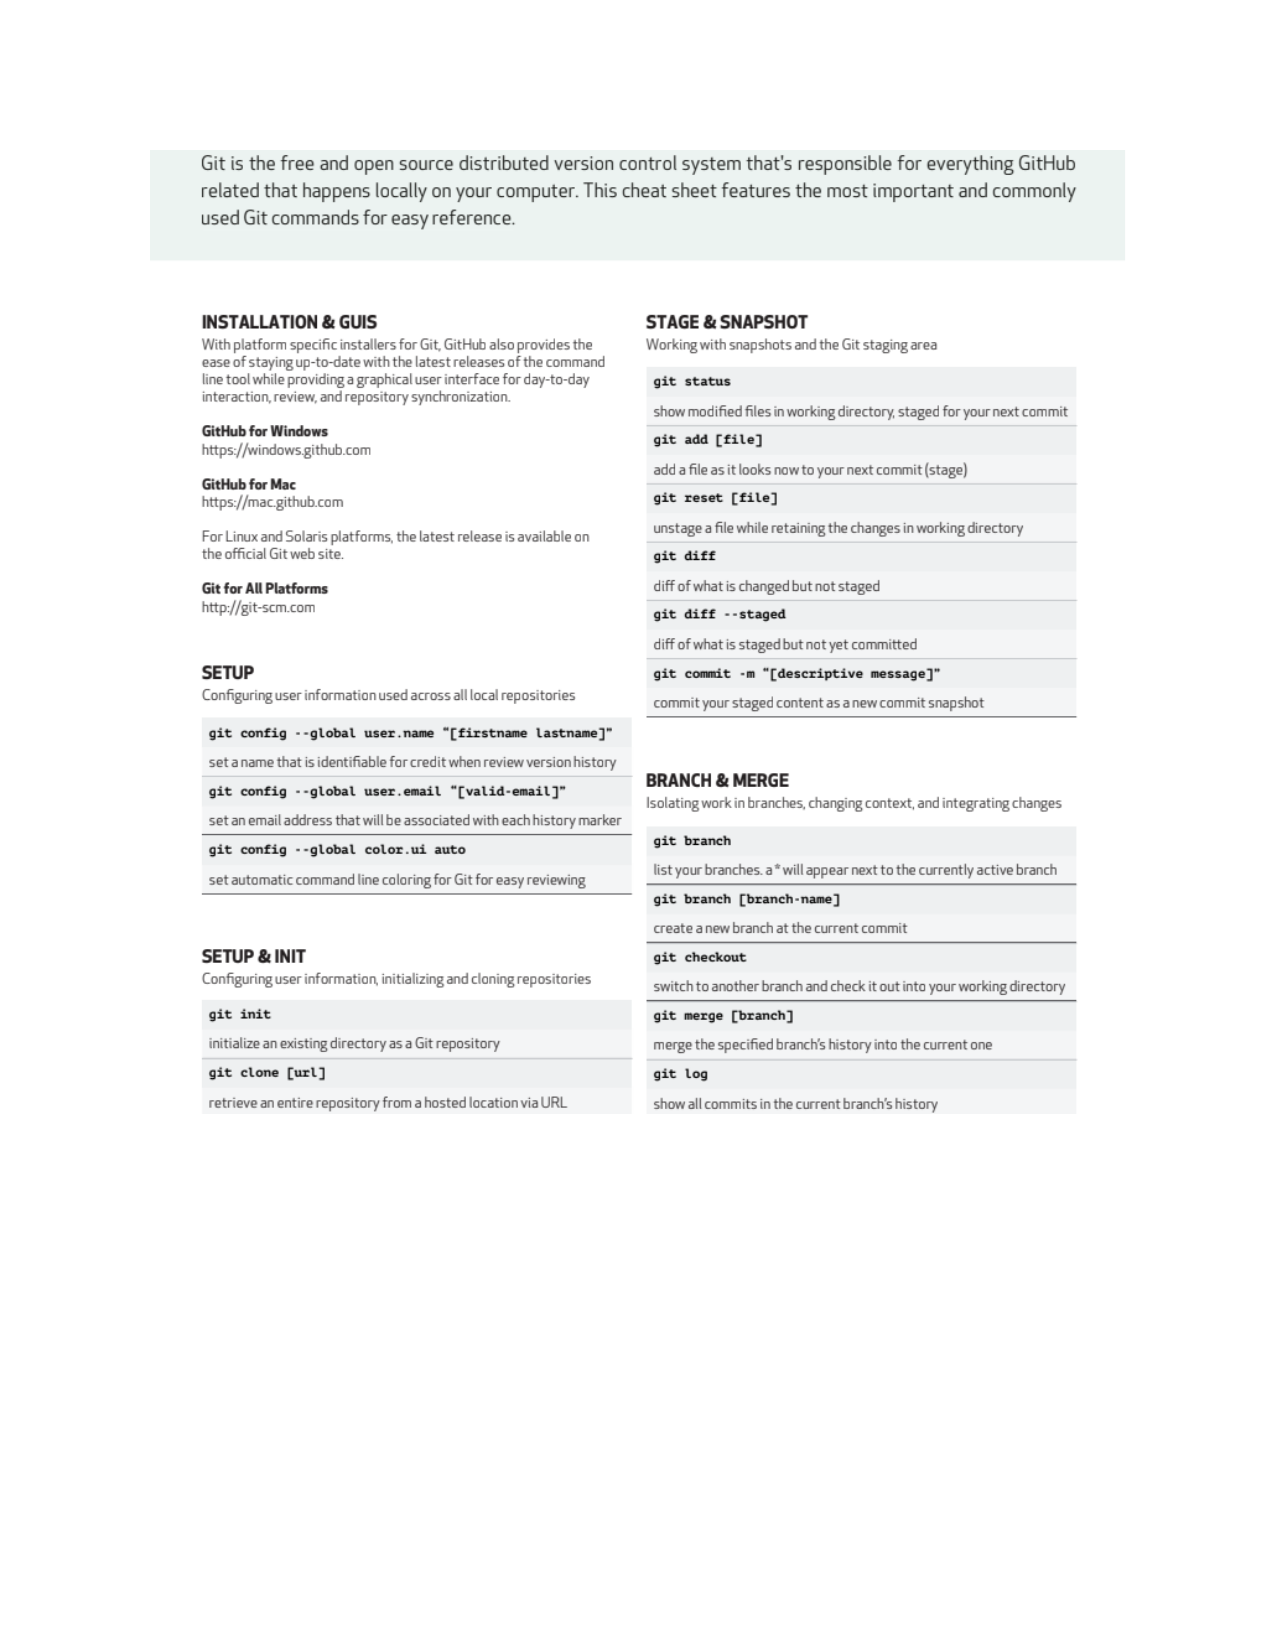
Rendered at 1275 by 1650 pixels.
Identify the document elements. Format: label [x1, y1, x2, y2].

picture [150, 150, 1125, 1114]
